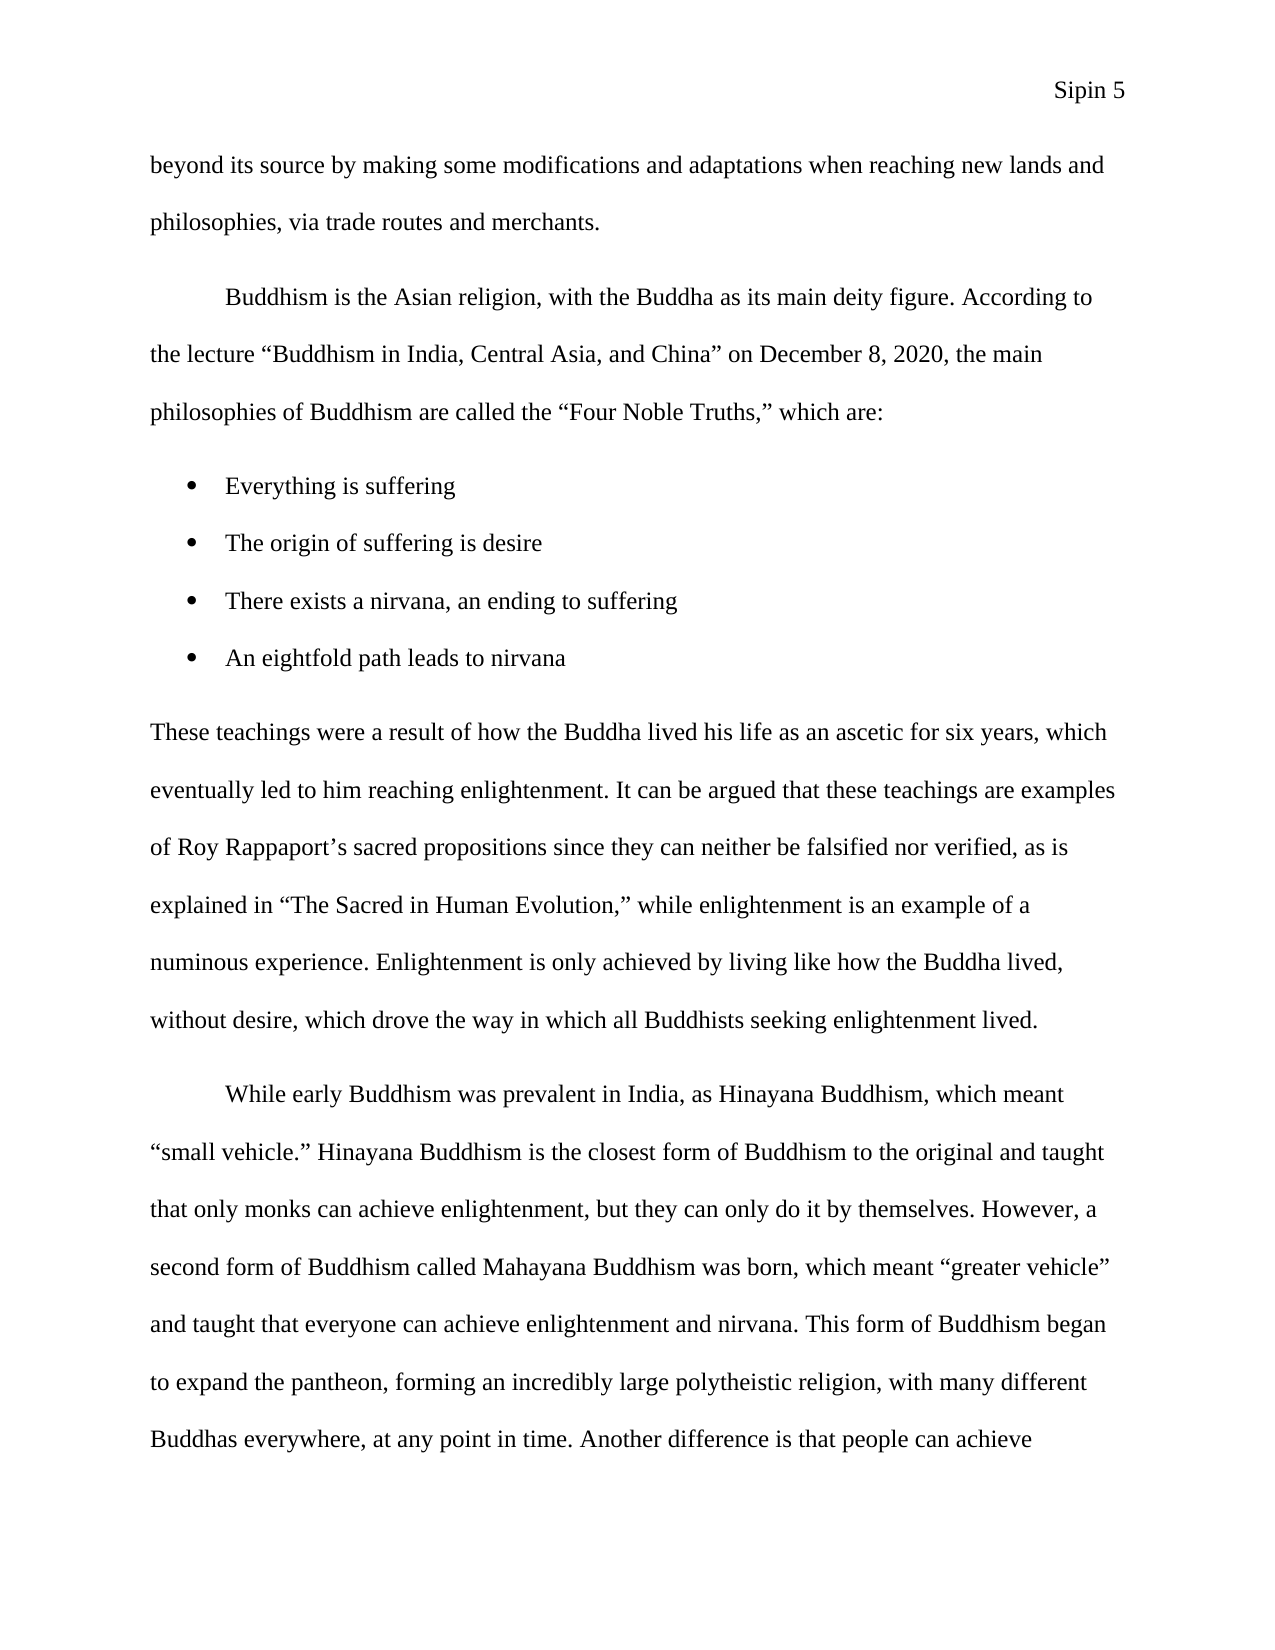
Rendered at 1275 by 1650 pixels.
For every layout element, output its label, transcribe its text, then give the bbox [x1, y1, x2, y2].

text Buddhism is the Asian religion, with the Buddha as its main deity figure. According to the lecture “Buddhism in India, Central Asia, and China” on December 8, 2020, the main philosophies of Buddhism are called the “Four Noble Truths,” which are: [150, 282, 1125, 425]
list There exists a nirvana, an ending to suffering [187, 586, 1125, 614]
text These teachings were a result of how the Buddha lived his life as an ascetic for six years, which eventually led to him reaching enlightenment. It can be argued that these teachings are examples of Roy Rappaport’s sacred propositions since they can neither be falsified nor verified, as is explained in “The Sacred in Human Evolution,” while enlightenment is an example of a numinous experience. Enlightenment is only achieved by living like how the Buddha lived, without desire, which drove the way in which all Buddhists seeking enlightenment lived. [150, 717, 1125, 1034]
list An eightfold path leads to nirvana [187, 643, 1125, 672]
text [150, 1079, 1125, 1453]
list Everything is suffering [187, 471, 1125, 499]
list The origin of suffering is desire [187, 528, 1125, 557]
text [150, 150, 1125, 236]
